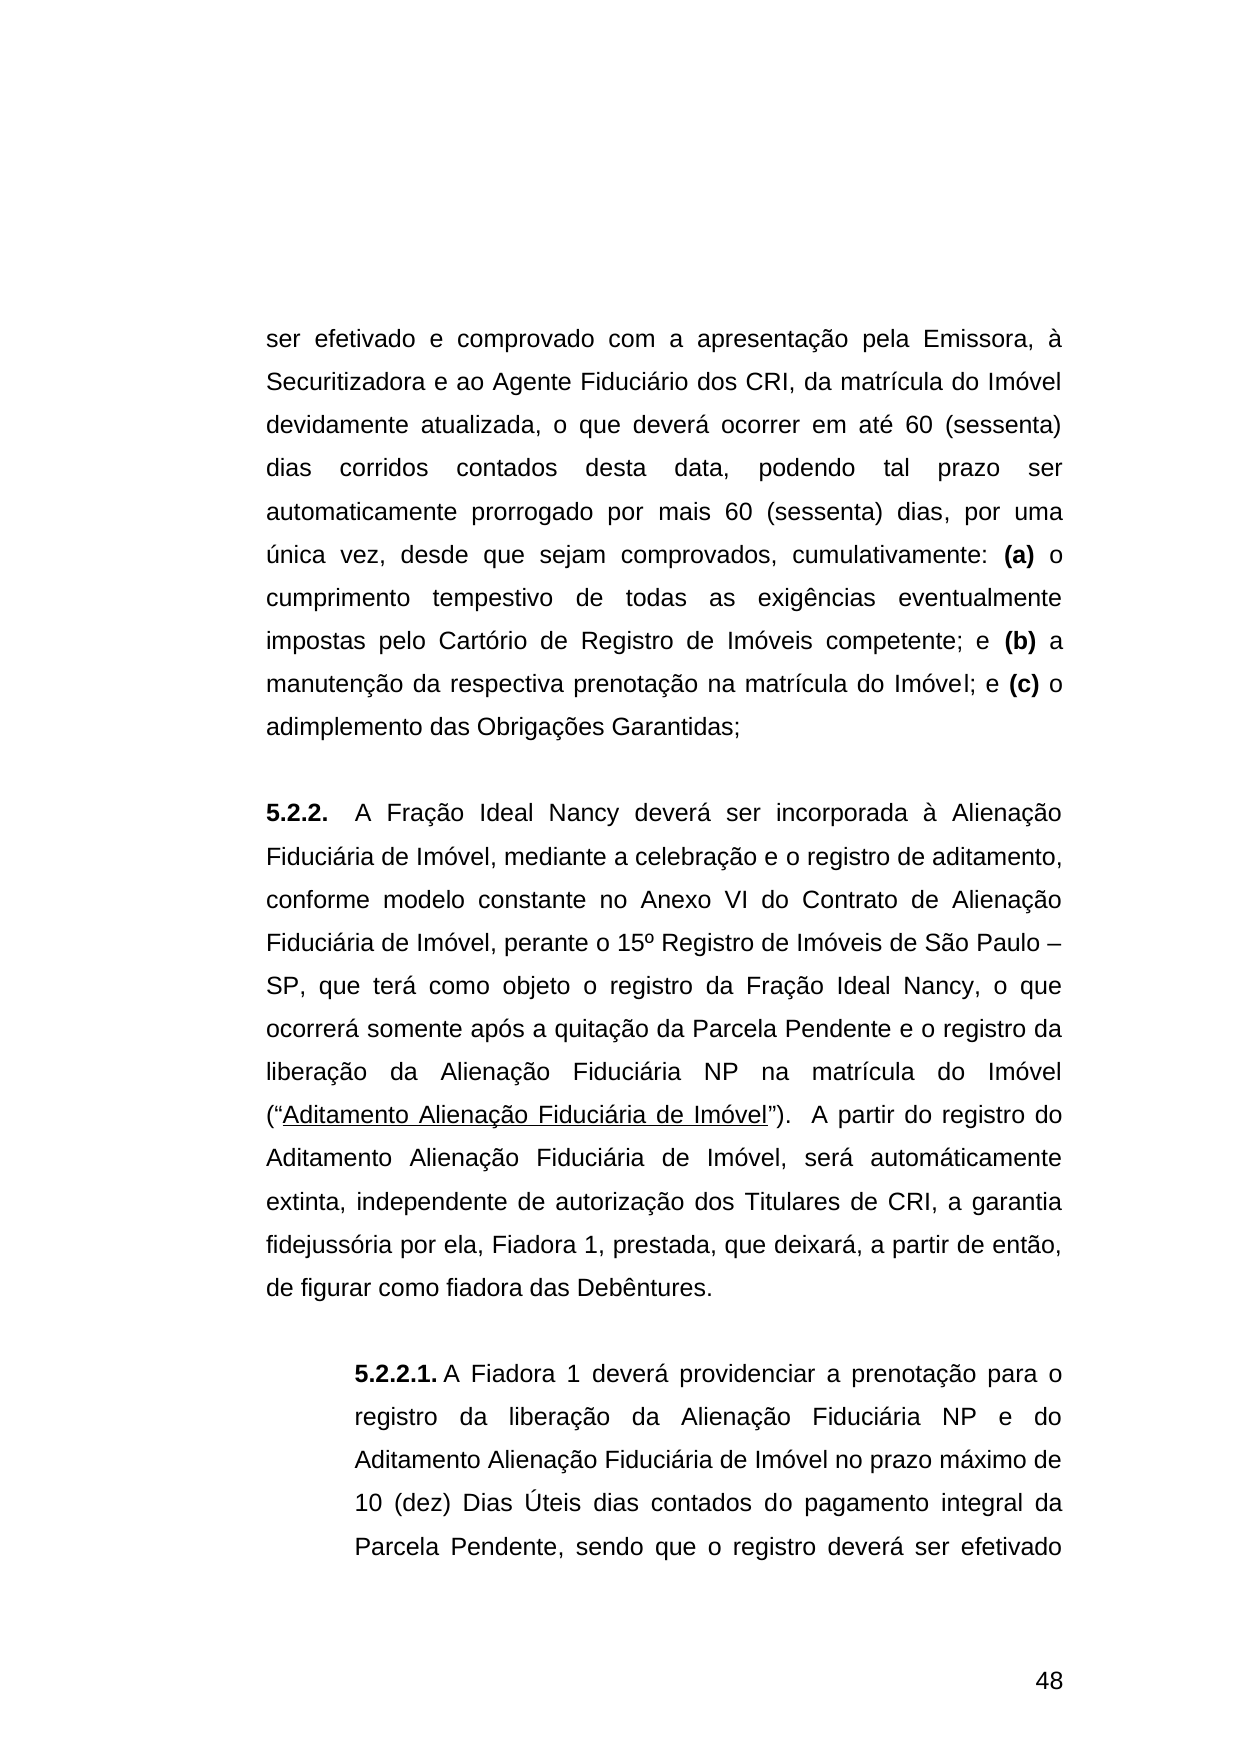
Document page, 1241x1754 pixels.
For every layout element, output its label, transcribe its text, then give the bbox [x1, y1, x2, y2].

list A Fração Ideal Nancy deverá ser incorporada à Alienação Fiduciária de Imóvel, mediante a celebração e o registro de aditamento, conforme modelo constante no Anexo VI do Contrato de Alienação Fiduciária de Imóvel, perante o 15º Registro de Imóveis de São Paulo – SP, que terá como objeto o registro da Fração Ideal Nancy, o que ocorrerá somente após a quitação da Parcela Pendente e o registro da liberação da Alienação Fiduciária NP na matrícula do Imóvel (“Aditamento Alienação Fiduciária de Imóvel”). A partir do registro do Aditamento Alienação Fiduciária de Imóvel, será automáticamente extinta, independente de autorização dos Titulares de CRI, a garantia fidejussória por ela, Fiadora 1, prestada, que deixará, a partir de então, de figurar como fiadora das Debêntures. [266, 798, 1063, 1302]
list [266, 324, 1063, 741]
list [354, 1359, 1063, 1560]
